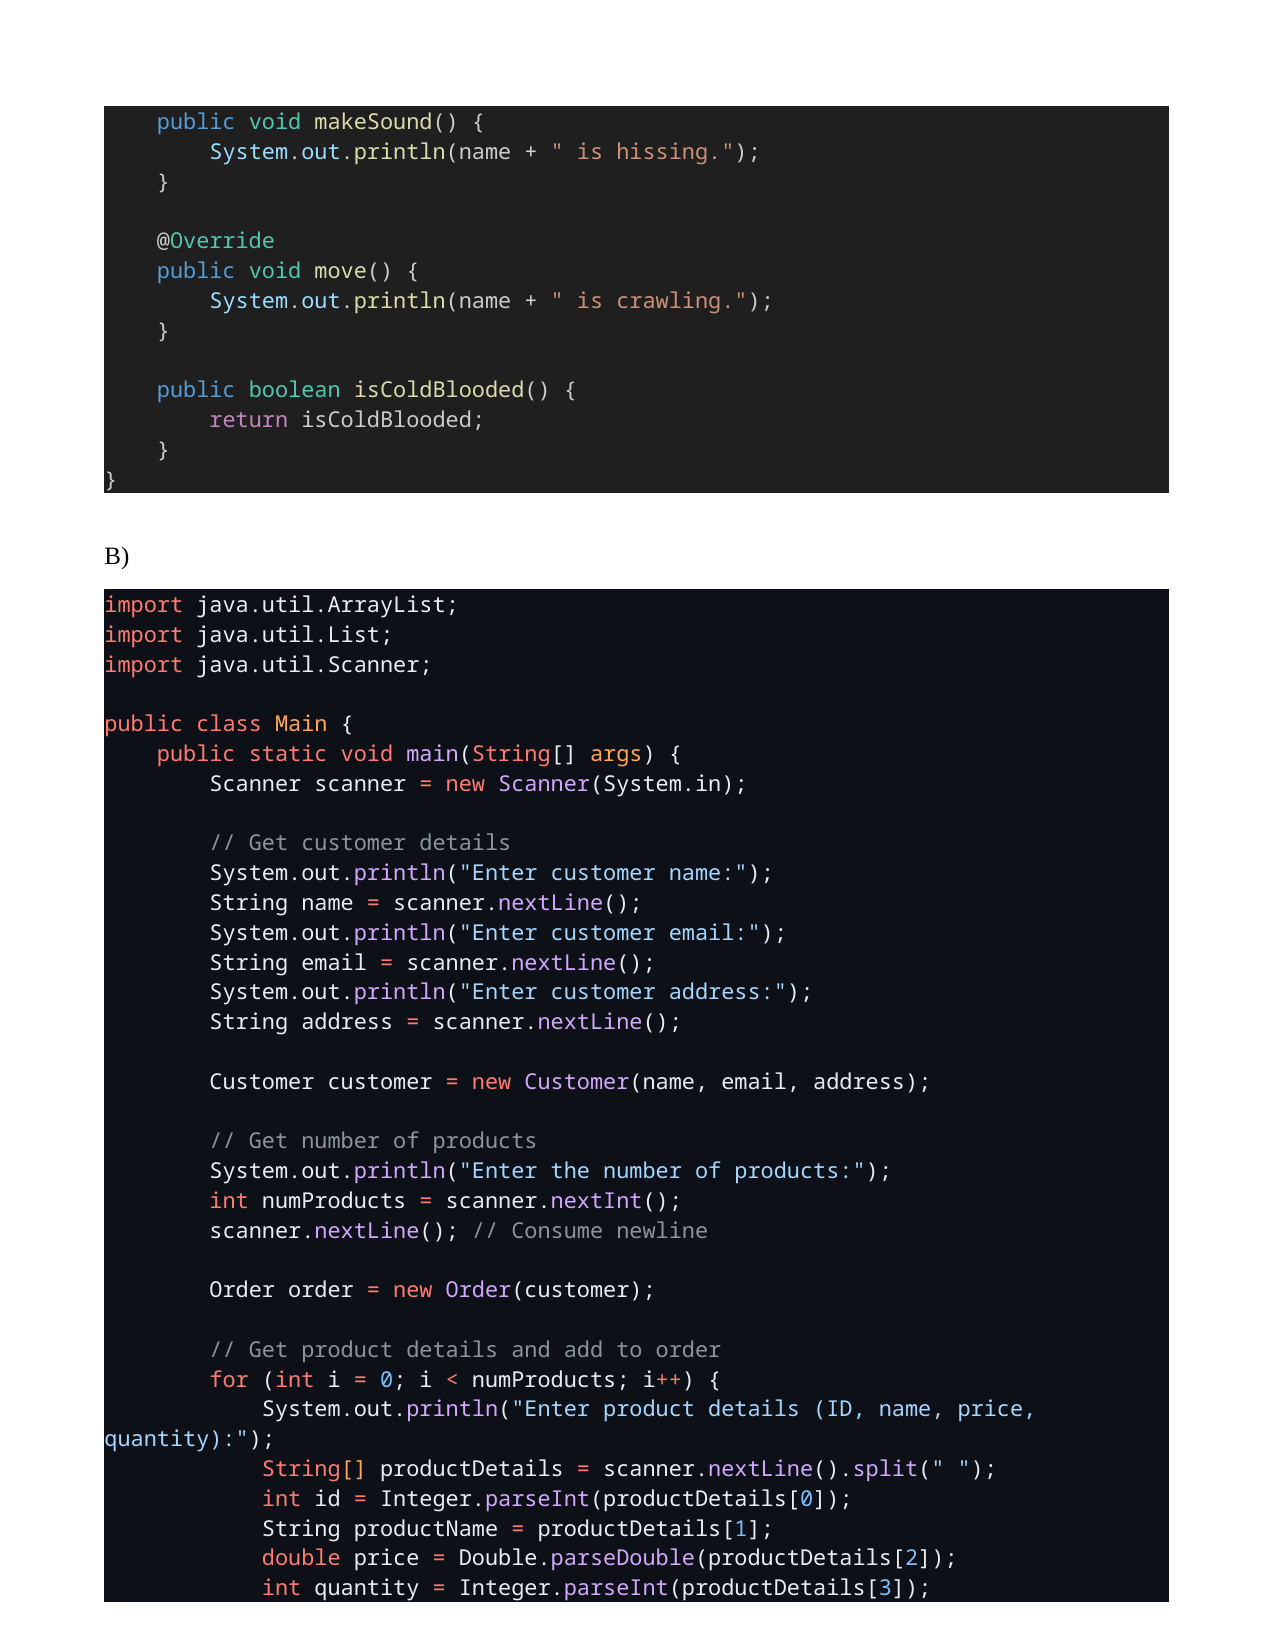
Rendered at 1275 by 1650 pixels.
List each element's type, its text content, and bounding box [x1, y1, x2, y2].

text int quantity = Integer.parseInt(productDetails[3]); [104, 1572, 1169, 1602]
text B) [104, 541, 1169, 570]
text System.out.println("Enter customer name:"); [104, 857, 1169, 887]
text System.out.println("Enter customer address:"); [104, 976, 1169, 1006]
text System.out.println("Enter product details (ID, name, price, quantity):"); [104, 1393, 1169, 1453]
text } [104, 464, 1169, 493]
text String address = scanner.nextLine(); [104, 1006, 1169, 1036]
text } [104, 434, 1169, 464]
text for (int i = 0; i < numProducts; i++) { [104, 1363, 1169, 1393]
text public void move() { [104, 255, 1169, 285]
text public static void main(String[] args) { [104, 738, 1169, 768]
text Customer customer = new Customer(name, email, address); [104, 1066, 1169, 1095]
text } [104, 166, 1169, 196]
text int id = Integer.parseInt(productDetails[0]); [104, 1483, 1169, 1512]
text String productName = productDetails[1]; [104, 1512, 1169, 1542]
text @Override [104, 225, 1169, 255]
text return isColdBlooded; [104, 404, 1169, 434]
text Scanner scanner = new Scanner(System.in); [104, 768, 1169, 797]
text String[] productDetails = scanner.nextLine().split(" "); [104, 1453, 1169, 1483]
text public boolean isColdBlooded() { [104, 374, 1169, 404]
text // Get number of products [104, 1125, 1169, 1155]
text double price = Double.parseDouble(productDetails[2]); [104, 1542, 1169, 1572]
text scanner.nextLine(); // Consume newline [104, 1214, 1169, 1244]
text public void makeSound() { [104, 106, 1169, 136]
text String email = scanner.nextLine(); [104, 946, 1169, 976]
text public class Main { [104, 708, 1169, 738]
text System.out.println(name + " is hissing."); [104, 136, 1169, 166]
text // Get product details and add to order [104, 1334, 1169, 1363]
text String name = scanner.nextLine(); [104, 887, 1169, 917]
text import java.util.Scanner; [104, 648, 1169, 678]
text System.out.println("Enter the number of products:"); [104, 1155, 1169, 1185]
text System.out.println("Enter customer email:"); [104, 917, 1169, 946]
text } [104, 315, 1169, 344]
text // Get customer details [104, 827, 1169, 857]
text int numProducts = scanner.nextInt(); [104, 1185, 1169, 1214]
text Order order = new Order(customer); [104, 1274, 1169, 1304]
text import java.util.List; [104, 619, 1169, 648]
text System.out.println(name + " is crawling."); [104, 285, 1169, 315]
text import java.util.ArrayList; [104, 589, 1169, 619]
